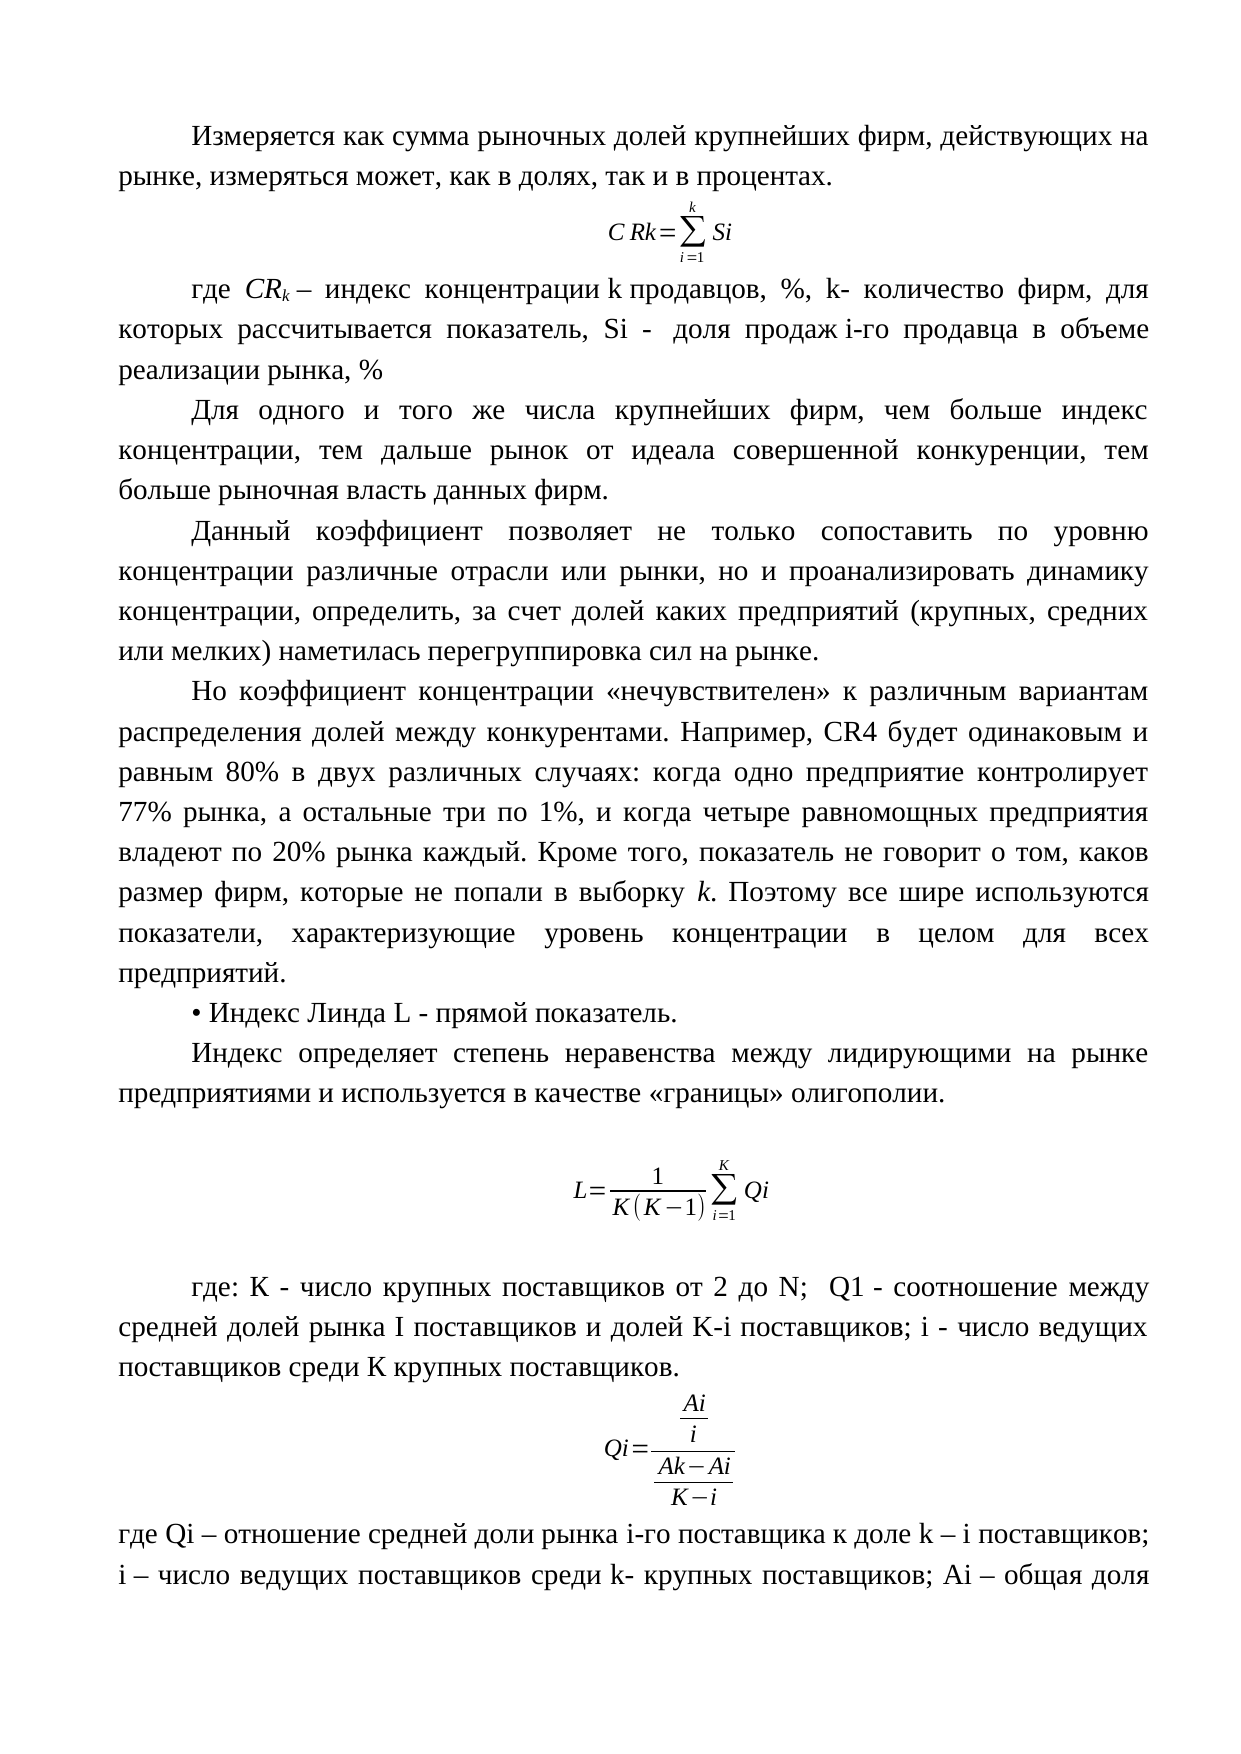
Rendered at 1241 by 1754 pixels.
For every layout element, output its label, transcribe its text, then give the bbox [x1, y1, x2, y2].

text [118, 1517, 1149, 1590]
text где: К - число крупных поставщиков от 2 до N; Q1 - соотношение между средней долей рынка I поставщиков и долей K-i поставщиков; і - число ведущих поставщиков среди К крупных поставщиков. [118, 1269, 1149, 1383]
text Но коэффициент концентрации «нечувствителен» к различным вариантам распределения долей между конкурентами. Например, CR4 будет одинаковым и равным 80% в двух различных случаях: когда одно предприятие контролирует 77% рынка, а остальные три по 1%, и когда четыре равномощных предприятия владеют по 20% рынка каждый. Кроме того, показатель не говорит о том, каков размер фирм, которые не попали в выборку k. Поэтому все шире используются показатели, характеризующие уровень концентрации в целом для всех предприятий. [118, 673, 1149, 988]
text Для одного и того же числа крупнейших фирм, чем больше индекс концентрации, тем дальше рынок от идеала совершенной конкуренции, тем больше рыночная власть данных фирм. [118, 392, 1149, 506]
text где CRk – индекс концентрации k продавцов, %, k- количество фирм, для которых рассчитывается показатель, Si - доля продаж i-гo продавца в объеме реализации рынка, % [118, 271, 1149, 385]
text • Индекс Линда L - прямой показатель. [118, 995, 1149, 1029]
text Индекс определяет степень неравенства между лидирующими на рынке предприятиями и используется в качестве «границы» олигополии. [118, 1035, 1149, 1109]
text Измеряется как сумма рыночных долей крупнейших фирм, действующих на рынке, измеряться может, как в долях, так и в процентах. [118, 118, 1149, 192]
text Данный коэффициент позволяет не только сопоставить по уровню концентрации различные отрасли или рынки, но и проанализировать динамику концентрации, определить, за счет долей каких предприятий (крупных, средних или мелких) наметилась перегруппировка сил на рынке. [118, 513, 1149, 667]
